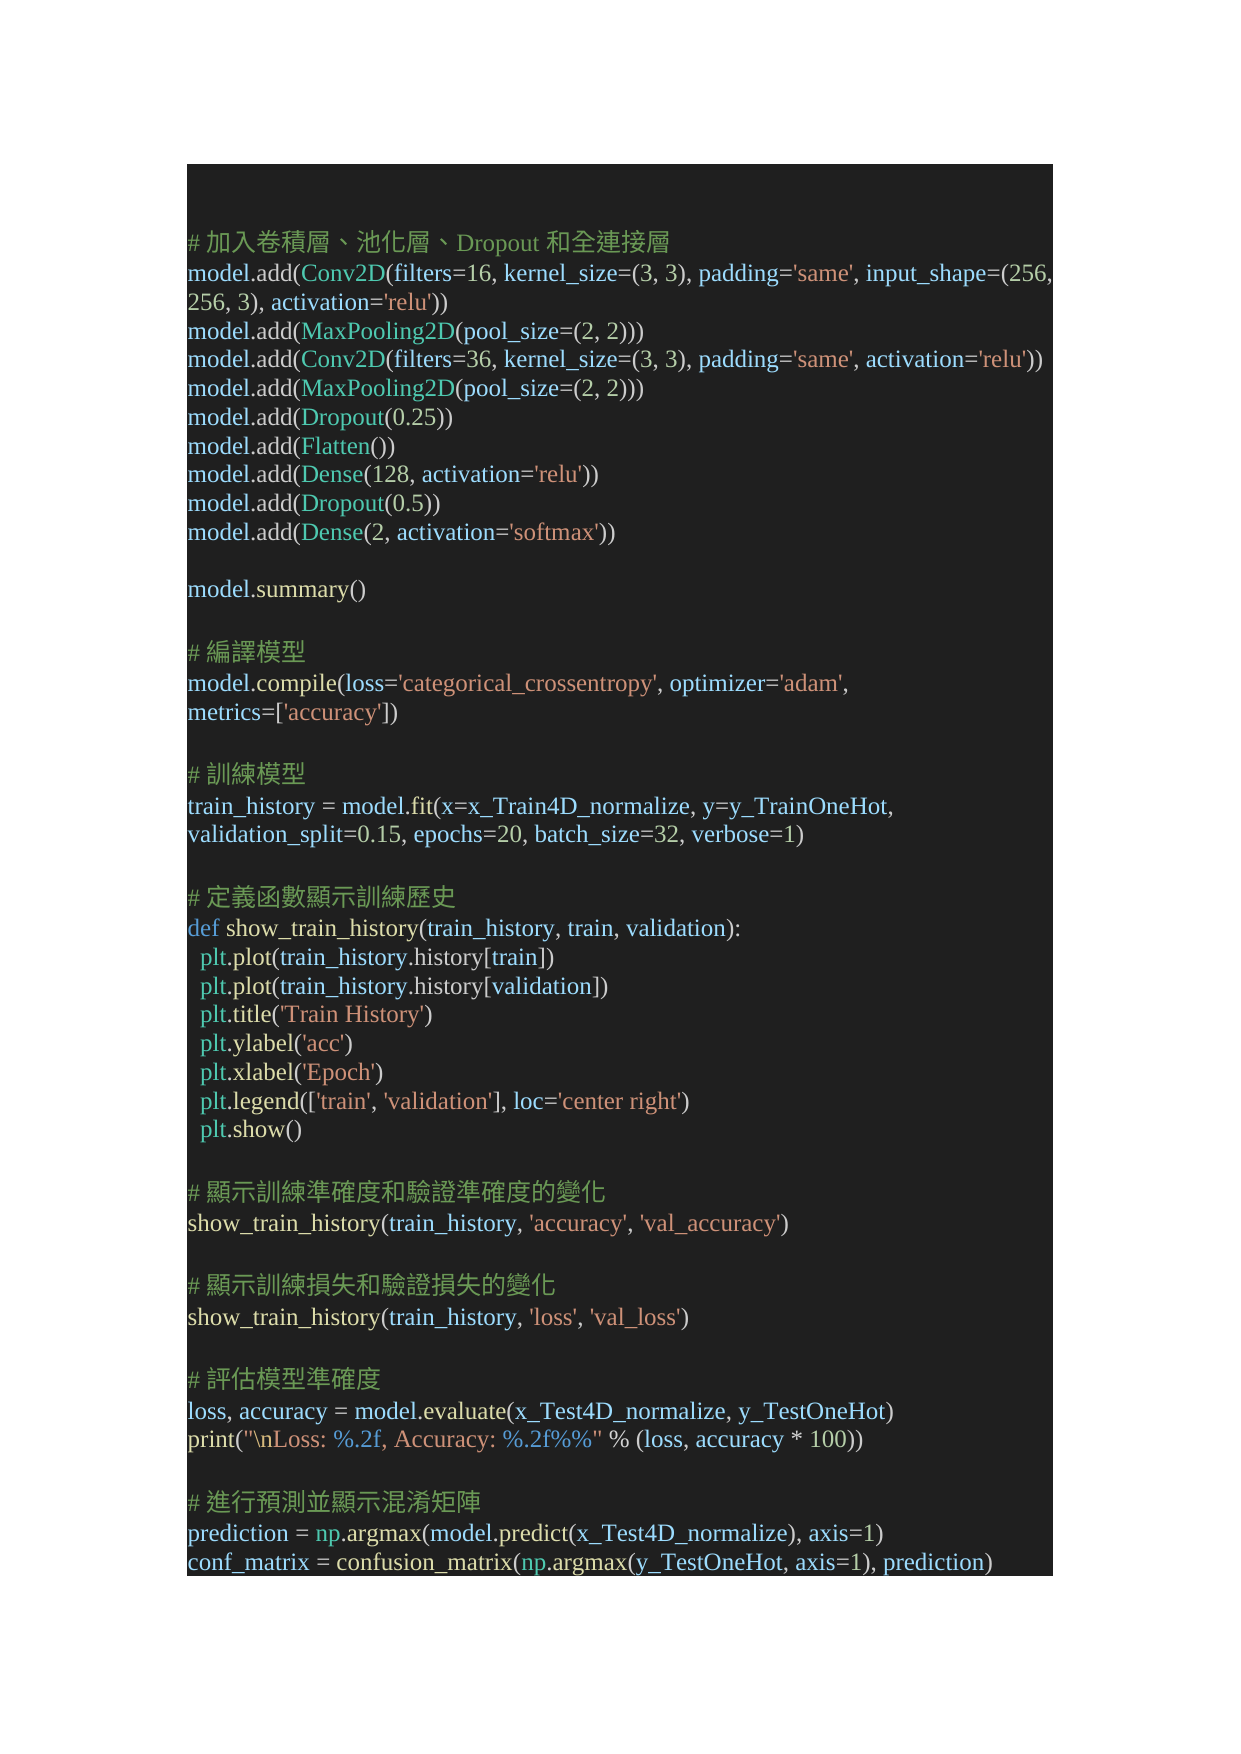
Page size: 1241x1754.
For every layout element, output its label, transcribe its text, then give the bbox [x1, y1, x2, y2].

text plt.title('Train History') [187, 999, 1053, 1028]
text # 訓練模型 [187, 754, 1053, 791]
text # 編譯模型 [187, 632, 1053, 668]
text def show_train_history(train_history, train, validation): [187, 913, 1053, 942]
text # 進行預測並顯示混淆矩陣 [187, 1482, 1053, 1518]
text # 加入卷積層、池化層、Dropout 和全連接層 [187, 222, 1053, 258]
text model.compile(loss='categorical_crossentropy', optimizer='adam', metrics=['accuracy']) [187, 668, 1053, 726]
text print("\nLoss: %.2f, Accuracy: %.2f%%" % (loss, accuracy * 100)) [187, 1424, 1053, 1453]
text plt.plot(train_history.history[train]) [187, 942, 1053, 971]
text show_train_history(train_history, 'accuracy', 'val_accuracy') [187, 1208, 1053, 1237]
text show_train_history(train_history, 'loss', 'val_loss') [187, 1302, 1053, 1331]
text model.add(Dropout(0.25)) [187, 402, 1053, 431]
text loss, accuracy = model.evaluate(x_Test4D_normalize, y_TestOneHot) [187, 1396, 1053, 1424]
text model.add(Conv2D(filters=16, kernel_size=(3, 3), padding='same', input_shape=(256, 256, 3), activation='relu')) [187, 258, 1053, 316]
text train_history = model.fit(x=x_Train4D_normalize, y=y_TrainOneHot, validation_split=0.15, epochs=20, batch_size=32, verbose=1) [187, 791, 1053, 848]
text model.summary() [187, 574, 1053, 603]
text model.add(Dense(128, activation='relu')) [187, 459, 1053, 488]
text model.add(Dropout(0.5)) [187, 488, 1053, 517]
text # 評估模型準確度 [187, 1359, 1053, 1396]
text model.add(Flatten()) [187, 431, 1053, 459]
text model.add(Dense(2, activation='softmax')) [187, 517, 1053, 546]
text plt.show() [187, 1114, 1053, 1143]
text # 定義函數顯示訓練歷史 [187, 877, 1053, 913]
text plt.plot(train_history.history[validation]) [187, 971, 1053, 999]
text # 顯示訓練準確度和驗證準確度的變化 [187, 1172, 1053, 1208]
text conf_matrix = confusion_matrix(np.argmax(y_TestOneHot, axis=1), prediction) [187, 1547, 1053, 1576]
text model.add(Conv2D(filters=36, kernel_size=(3, 3), padding='same', activation='relu')) [187, 344, 1053, 373]
text prediction = np.argmax(model.predict(x_Test4D_normalize), axis=1) [187, 1518, 1053, 1547]
text plt.legend(['train', 'validation'], loc='center right') [187, 1086, 1053, 1114]
text model.add(MaxPooling2D(pool_size=(2, 2))) [187, 316, 1053, 344]
text plt.xlabel('Epoch') [187, 1057, 1053, 1086]
text model.add(MaxPooling2D(pool_size=(2, 2))) [187, 373, 1053, 402]
text # 顯示訓練損失和驗證損失的變化 [187, 1266, 1053, 1302]
text plt.ylabel('acc') [187, 1028, 1053, 1057]
